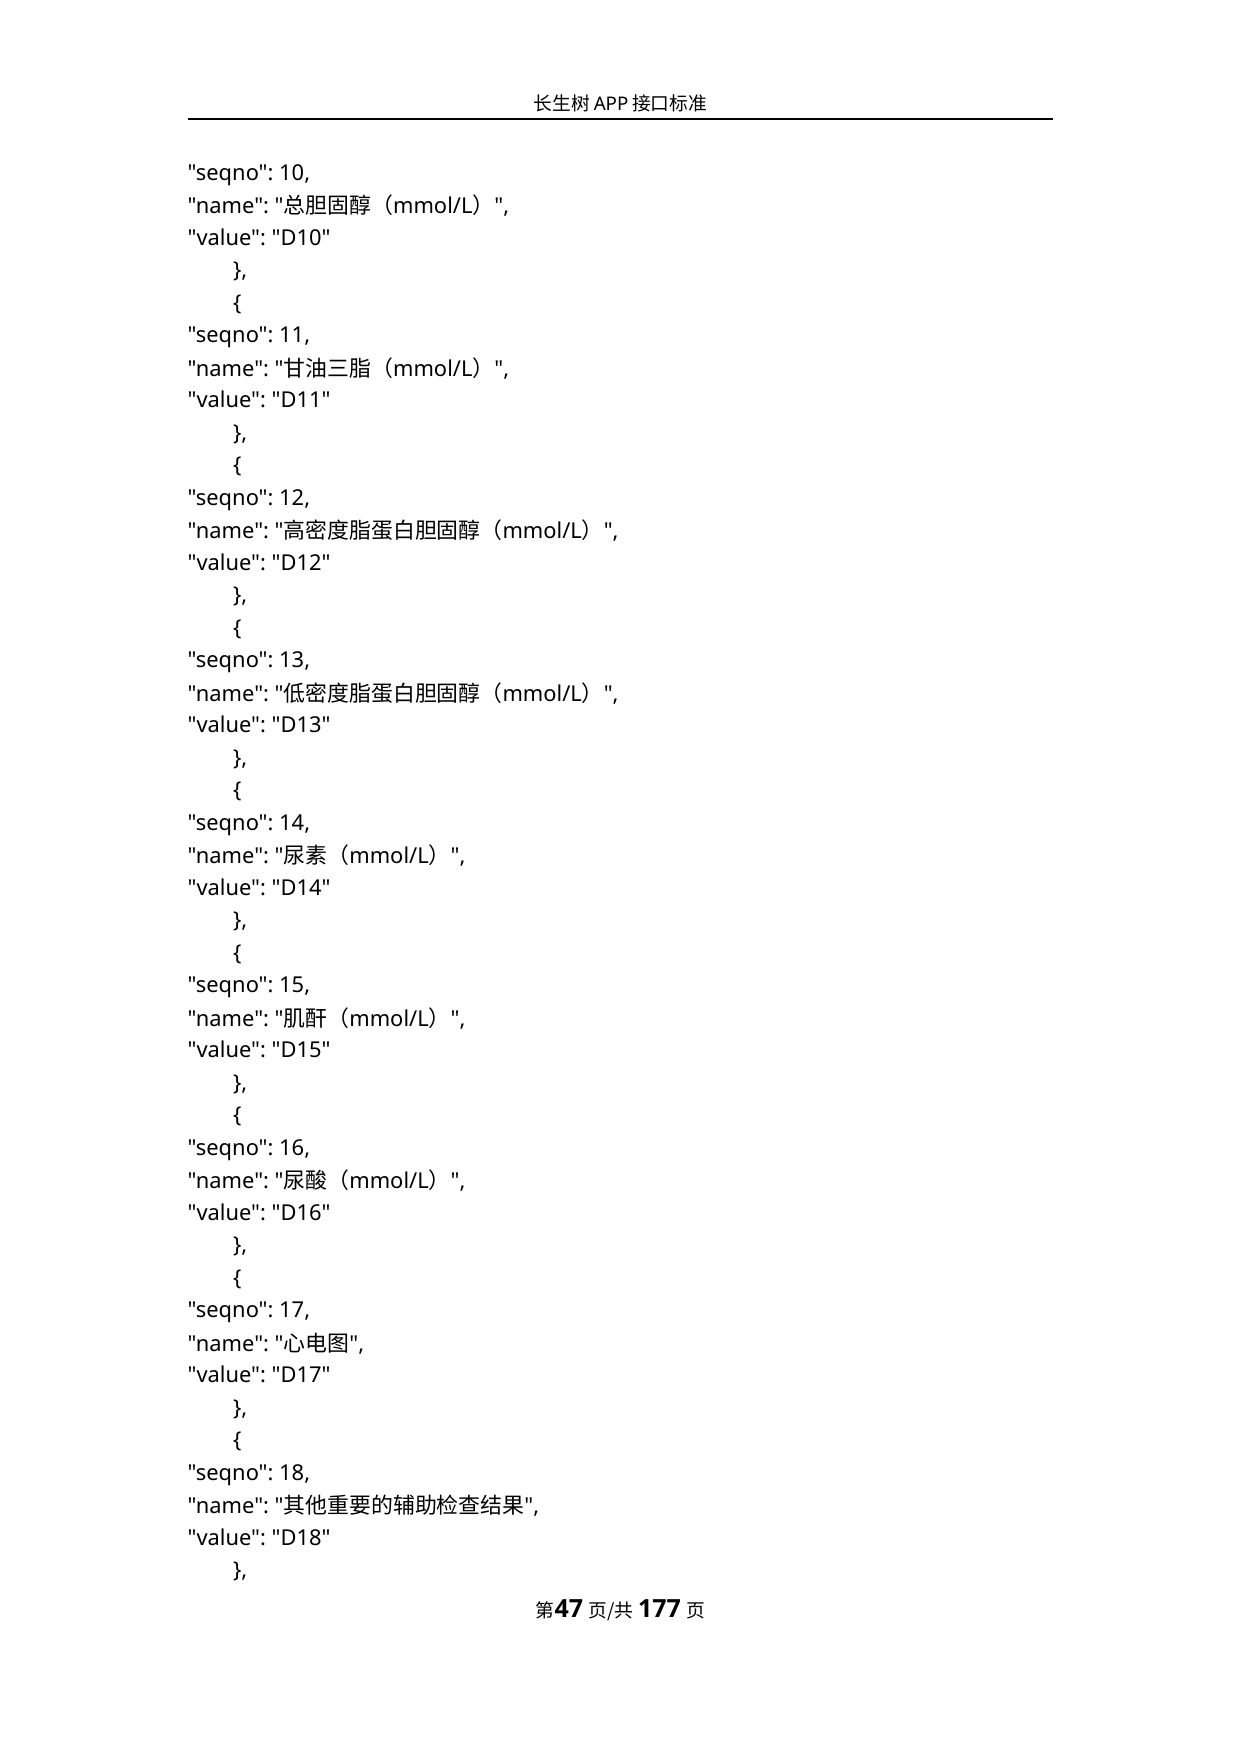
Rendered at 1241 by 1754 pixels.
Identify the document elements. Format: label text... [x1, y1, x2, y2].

text "name": "低密度脂蛋白胆固醇（mmol/L）", [187, 676, 1053, 708]
text "value": "D10" [187, 221, 1053, 253]
text }, [187, 903, 1053, 936]
text "seqno": 10, [187, 156, 1053, 188]
text { [187, 773, 1053, 806]
text { [187, 1261, 1053, 1293]
text "name": "肌酐（mmol/L）", [187, 1001, 1053, 1033]
text }, [187, 1228, 1053, 1261]
text }, [187, 1066, 1053, 1098]
text { [187, 936, 1053, 968]
text "value": "D14" [187, 871, 1053, 903]
text { [187, 1423, 1053, 1456]
text "seqno": 14, [187, 806, 1053, 838]
text { [187, 611, 1053, 643]
text "seqno": 17, [187, 1293, 1053, 1326]
text { [187, 448, 1053, 481]
text "seqno": 12, [187, 481, 1053, 513]
text }, [187, 578, 1053, 611]
text }, [187, 741, 1053, 773]
text }, [187, 253, 1053, 286]
text { [187, 286, 1053, 318]
text "name": "尿素（mmol/L）", [187, 838, 1053, 871]
text "seqno": 18, [187, 1456, 1053, 1488]
text "value": "D17" [187, 1358, 1053, 1391]
text "seqno": 11, [187, 318, 1053, 351]
text "name": "总胆固醇（mmol/L）", [187, 188, 1053, 221]
text }, [187, 416, 1053, 448]
text "seqno": 16, [187, 1131, 1053, 1163]
text "name": "心电图", [187, 1326, 1053, 1358]
text "name": "甘油三脂（mmol/L）", [187, 351, 1053, 383]
text { [187, 1098, 1053, 1131]
text "value": "D13" [187, 708, 1053, 741]
text "value": "D18" [187, 1521, 1053, 1553]
text }, [187, 1391, 1053, 1423]
text "value": "D16" [187, 1196, 1053, 1228]
text "value": "D15" [187, 1033, 1053, 1066]
text }, [187, 1553, 1053, 1586]
text "name": "尿酸（mmol/L）", [187, 1163, 1053, 1196]
text "name": "高密度脂蛋白胆固醇（mmol/L）", [187, 513, 1053, 546]
text "value": "D12" [187, 546, 1053, 578]
text "name": "其他重要的辅助检查结果", [187, 1488, 1053, 1521]
text "value": "D11" [187, 383, 1053, 416]
text "seqno": 13, [187, 643, 1053, 676]
text "seqno": 15, [187, 968, 1053, 1001]
